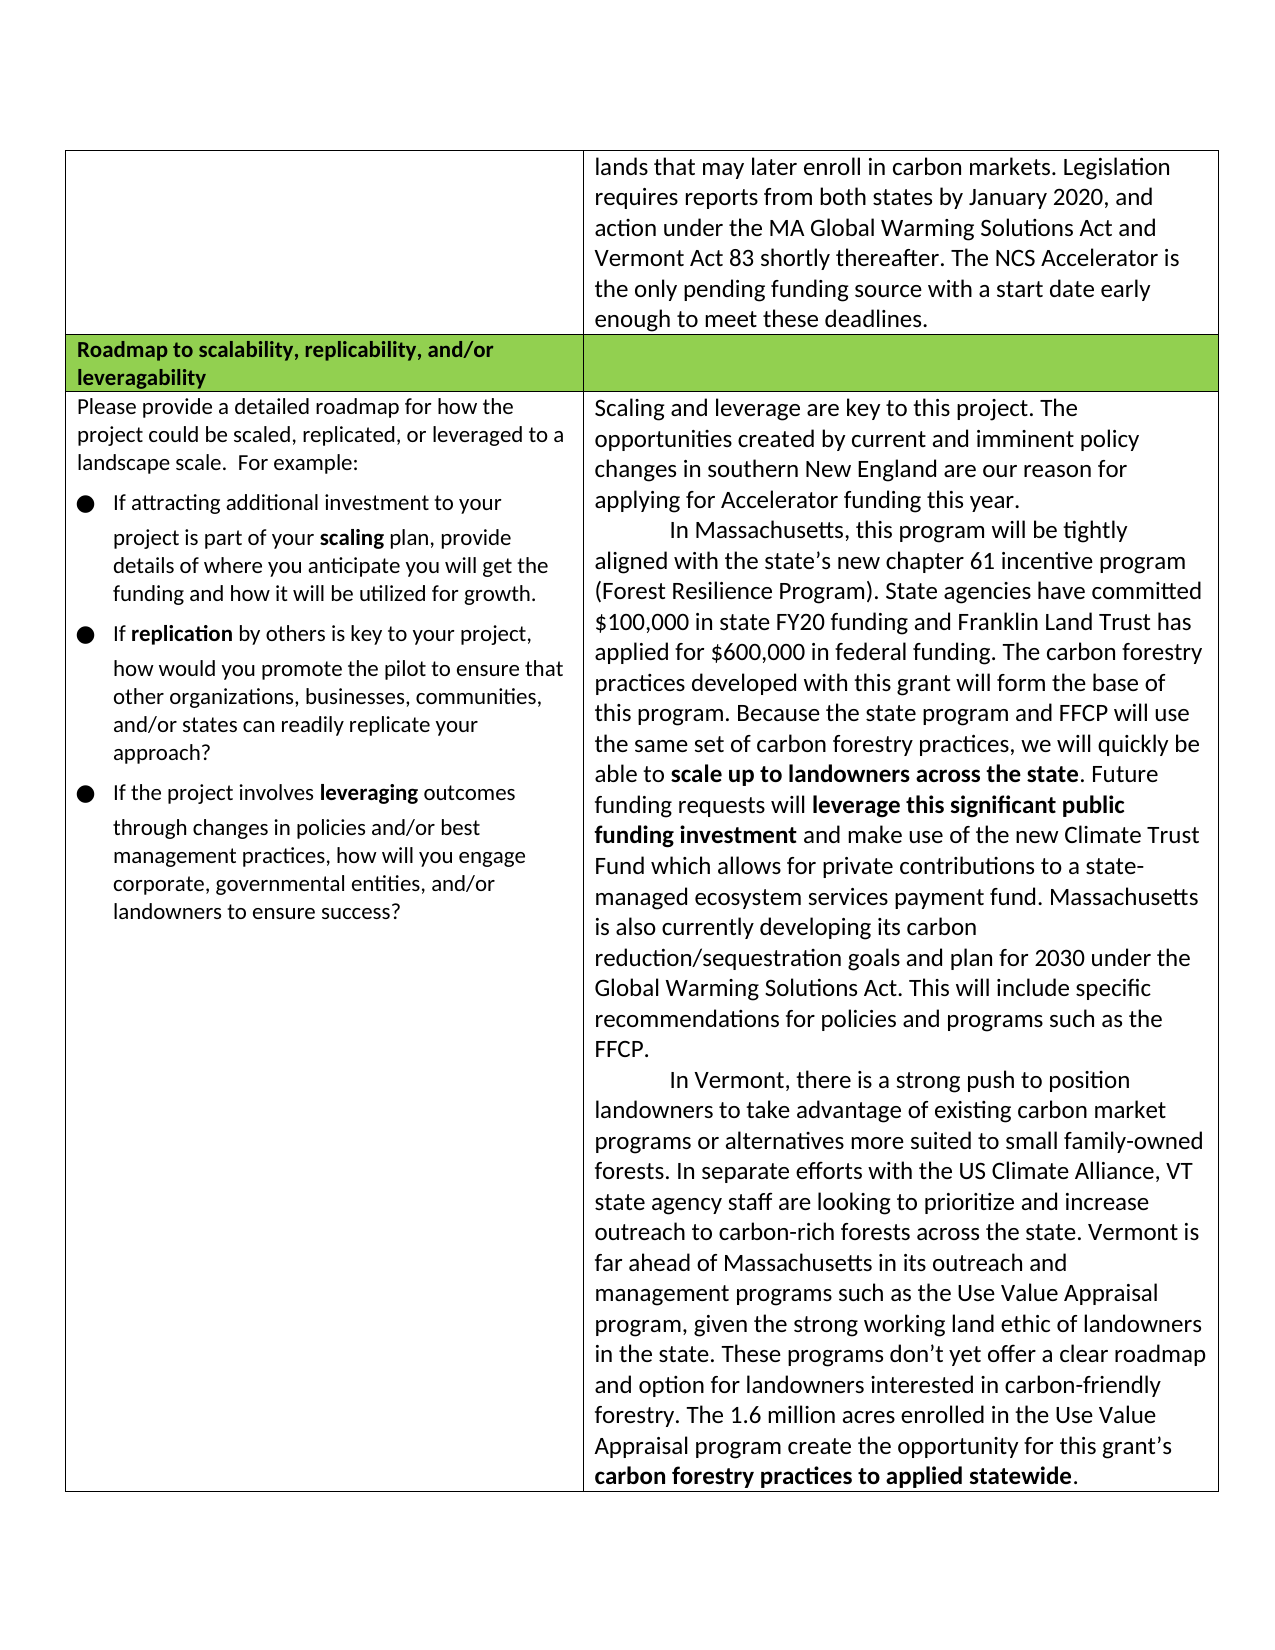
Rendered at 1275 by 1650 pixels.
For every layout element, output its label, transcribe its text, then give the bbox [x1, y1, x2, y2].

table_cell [584, 151, 1218, 334]
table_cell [584, 392, 1218, 1491]
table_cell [66, 392, 583, 1491]
table_cell [584, 335, 1218, 391]
table_cell Roadmap to scalability, replicability, and/or leveragability [66, 335, 583, 391]
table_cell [66, 151, 583, 334]
